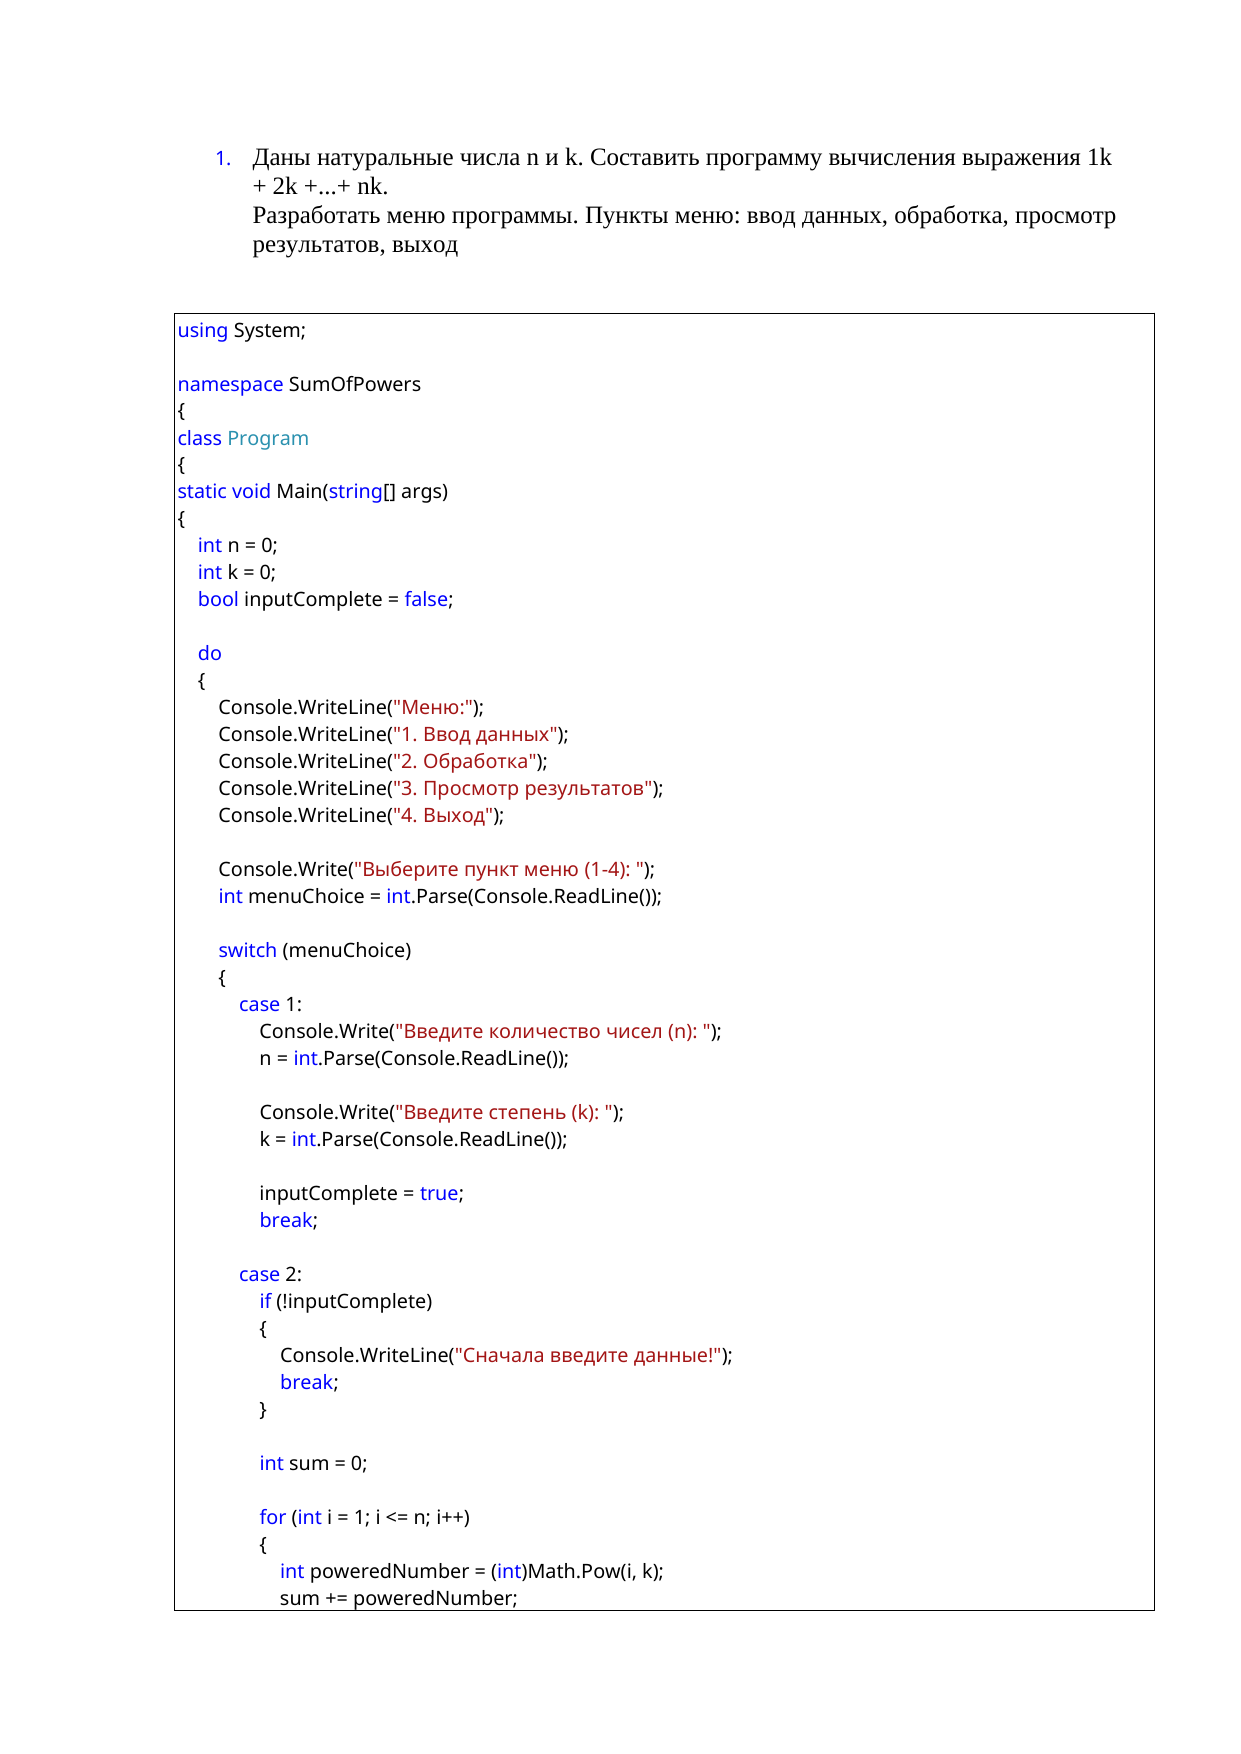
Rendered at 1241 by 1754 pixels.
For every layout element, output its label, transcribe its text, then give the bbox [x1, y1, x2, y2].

text case 2: [177, 1260, 1152, 1287]
text Console.Write("Введите степень (k): "); [177, 1098, 1152, 1125]
text static void Main(string[] args) [177, 478, 1152, 505]
text case 1: [177, 990, 1152, 1017]
text k = int.Parse(Console.ReadLine()); [177, 1125, 1152, 1152]
text Console.WriteLine("Меню:"); [177, 693, 1152, 721]
list Даны натуральные числа n и k. Составить программу вычисления выражения 1k + 2k +...+ nk. Разработать меню программы. Пункты меню: ввод данных, обработка, просмотр результатов, выход [215, 142, 1152, 258]
text { [177, 963, 1152, 990]
text Console.WriteLine("3. Просмотр результатов"); [177, 774, 1152, 801]
text int poweredNumber = (int)Math.Pow(i, k); [177, 1557, 1152, 1584]
text Console.WriteLine("1. Ввод данных"); [177, 721, 1152, 747]
text int n = 0; [177, 532, 1152, 559]
text for (int i = 1; i <= n; i++) [177, 1503, 1152, 1530]
text int k = 0; [177, 559, 1152, 586]
text switch (menuChoice) [177, 936, 1152, 963]
text Console.Write("Введите количество чисел (n): "); [177, 1017, 1152, 1044]
text if (!inputComplete) [177, 1287, 1152, 1314]
text sum += poweredNumber; [177, 1584, 1152, 1610]
text break; [177, 1206, 1152, 1233]
text inputComplete = true; [177, 1179, 1152, 1206]
text { [177, 1530, 1152, 1557]
text { [177, 397, 1152, 424]
text int sum = 0; [177, 1449, 1152, 1476]
text bool inputComplete = false; [177, 586, 1152, 613]
text n = int.Parse(Console.ReadLine()); [177, 1044, 1152, 1071]
text break; [177, 1368, 1152, 1395]
text int menuChoice = int.Parse(Console.ReadLine()); [177, 882, 1152, 909]
text do [177, 639, 1152, 667]
text { [177, 505, 1152, 532]
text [177, 1341, 1152, 1368]
text Console.WriteLine("4. Выход"); [177, 801, 1152, 828]
text { [177, 667, 1152, 693]
text Console.Write("Выберите пункт меню (1-4): "); [177, 855, 1152, 882]
text Console.WriteLine("2. Обработка"); [177, 747, 1152, 774]
text class Program [177, 424, 1152, 451]
text } [177, 1395, 1152, 1422]
text using System; [175, 314, 1154, 343]
text { [177, 451, 1152, 478]
text namespace SumOfPowers [177, 370, 1152, 397]
text { [177, 1314, 1152, 1341]
